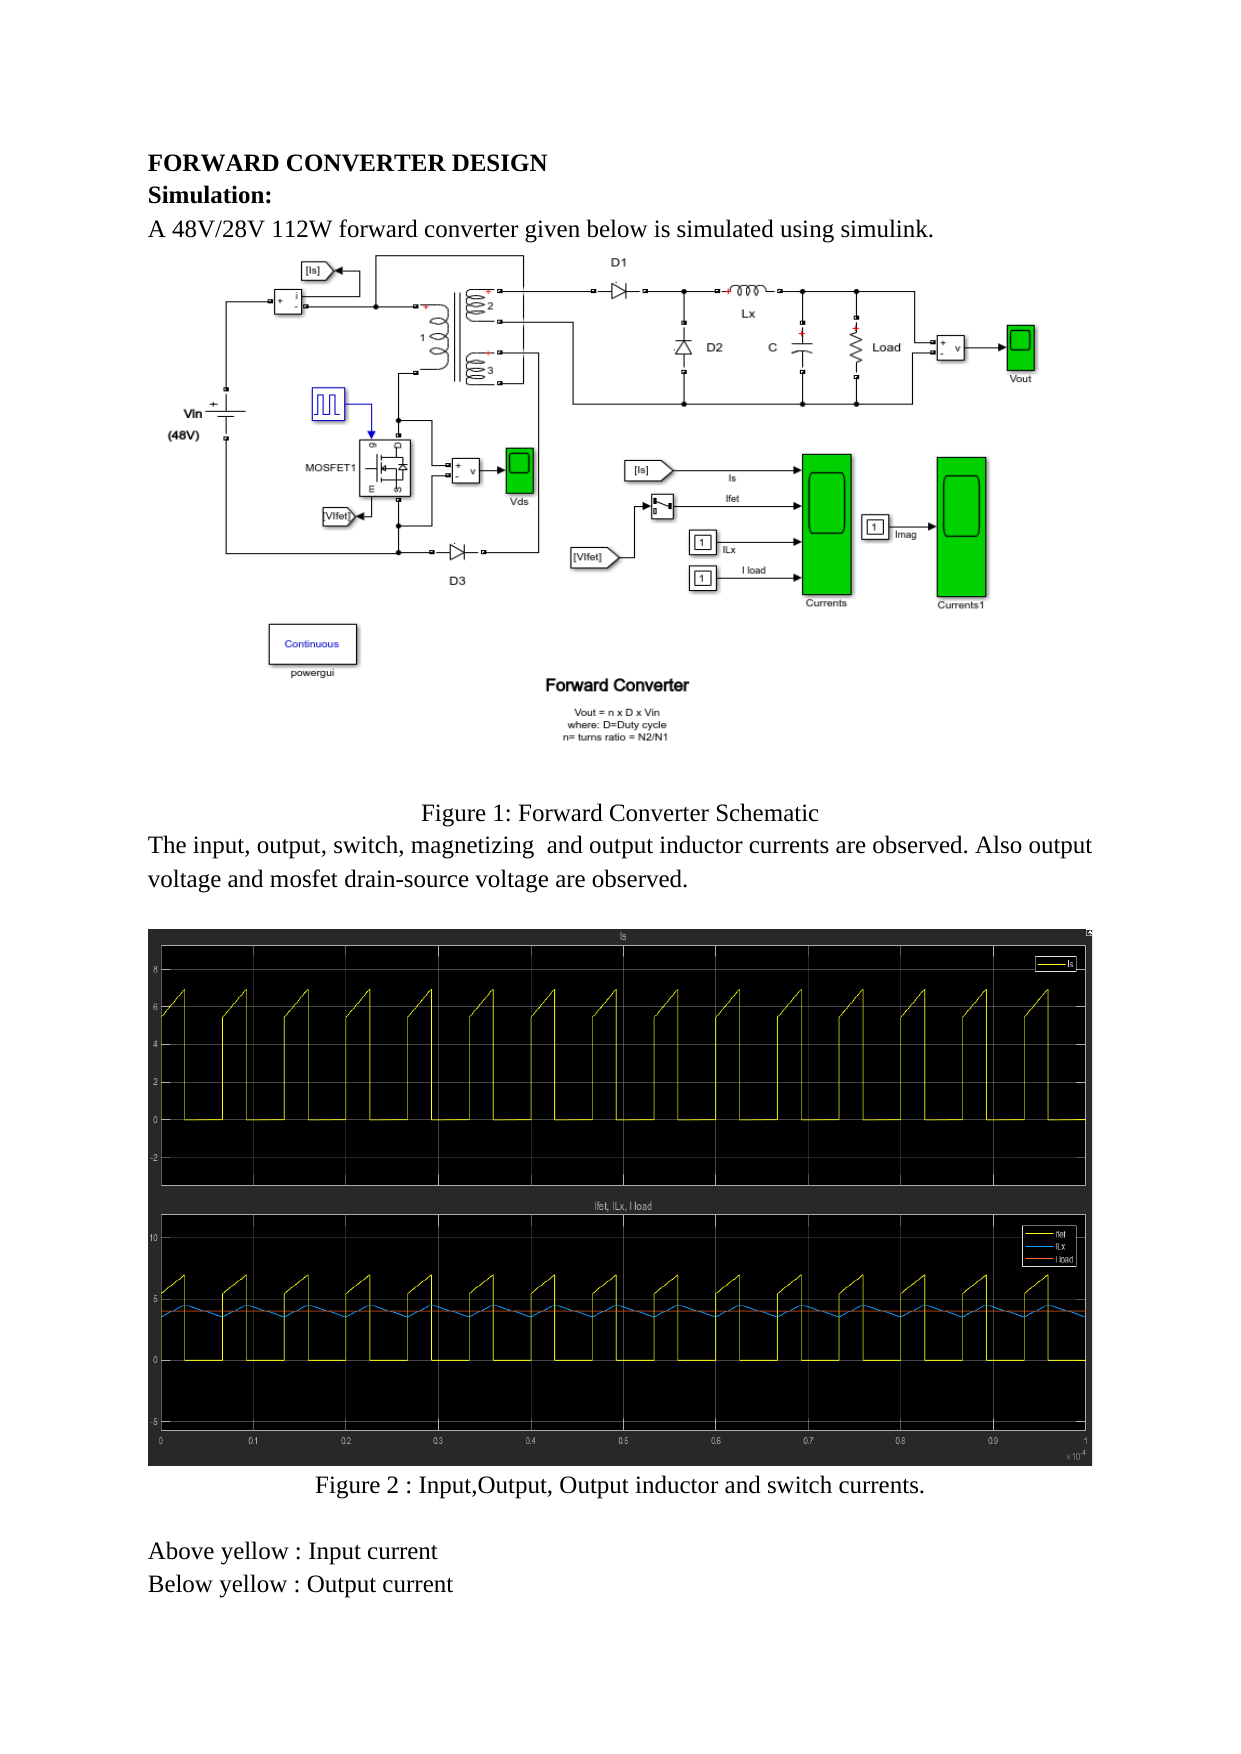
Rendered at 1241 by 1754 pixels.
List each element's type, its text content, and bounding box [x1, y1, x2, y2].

text Above yellow : Input current [148, 1536, 1093, 1565]
text Figure 1: Forward Converter Schematic [148, 798, 1093, 826]
picture [147, 246, 1093, 761]
text The input, output, switch, magnetizing and output inductor currents are observed. Also output voltage and mosfet drain-source voltage are observed. [148, 831, 1093, 892]
text FORWARD CONVERTER DESIGN [148, 148, 1093, 176]
picture [148, 929, 1093, 1466]
text Below yellow : Output current [148, 1569, 1093, 1598]
text Simulation: [148, 181, 1093, 209]
text A 48V/28V 112W forward converter given below is simulated using simulink. [148, 214, 1093, 242]
text Figure 2 : Input,Output, Output inductor and switch currents. [148, 1470, 1093, 1499]
